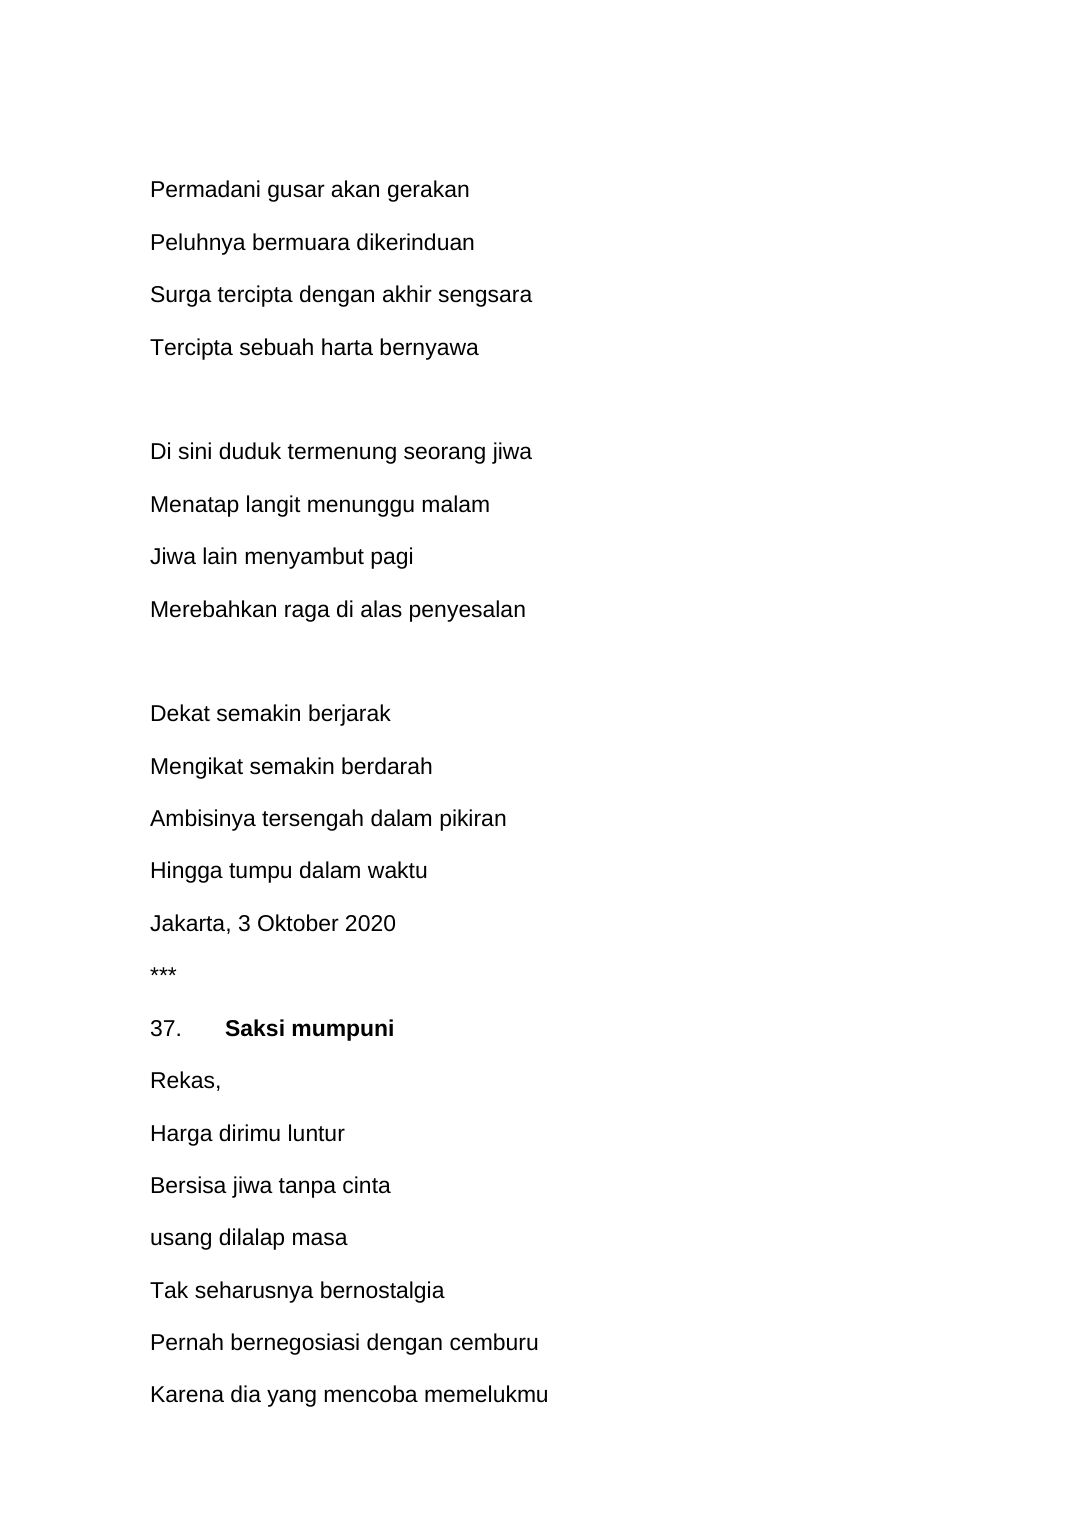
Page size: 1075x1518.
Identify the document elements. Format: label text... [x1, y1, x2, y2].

text Merebahkan raga di alas penyesalan [150, 596, 1004, 622]
text Menatap langit menunggu malam [150, 491, 1004, 517]
text Rekas, [150, 1067, 1004, 1093]
text *** [150, 962, 1004, 989]
text Surga tercipta dengan akhir sengsara [150, 281, 1004, 307]
text Tercipta sebuah harta bernyawa [150, 333, 1004, 360]
text usang dilalap masa [150, 1224, 1004, 1251]
text Harga dirimu luntur [150, 1119, 1004, 1146]
text Hingga tumpu dalam waktu [150, 857, 1004, 884]
text Pernah bernegosiasi dengan cemburu [150, 1329, 1004, 1355]
text Di sini duduk termenung seorang jiwa [150, 438, 1004, 465]
text Permadani gusar akan gerakan [150, 176, 1004, 203]
text Jakarta, 3 Oktober 2020 [150, 910, 1004, 936]
text Dekat semakin berjarak [150, 700, 1004, 727]
text Mengikat semakin berdarah [150, 753, 1004, 779]
text Tak seharusnya bernostalgia [150, 1277, 1004, 1303]
text Jiwa lain menyambut pagi [150, 543, 1004, 569]
text Bersisa jiwa tanpa cinta [150, 1172, 1004, 1198]
text 37. Saksi mumpuni [150, 1015, 1004, 1041]
text Ambisinya tersengah dalam pikiran [150, 805, 1004, 831]
text Peluhnya bermuara dikerinduan [150, 229, 1004, 255]
text Karena dia yang mencoba memelukmu [150, 1381, 1004, 1408]
